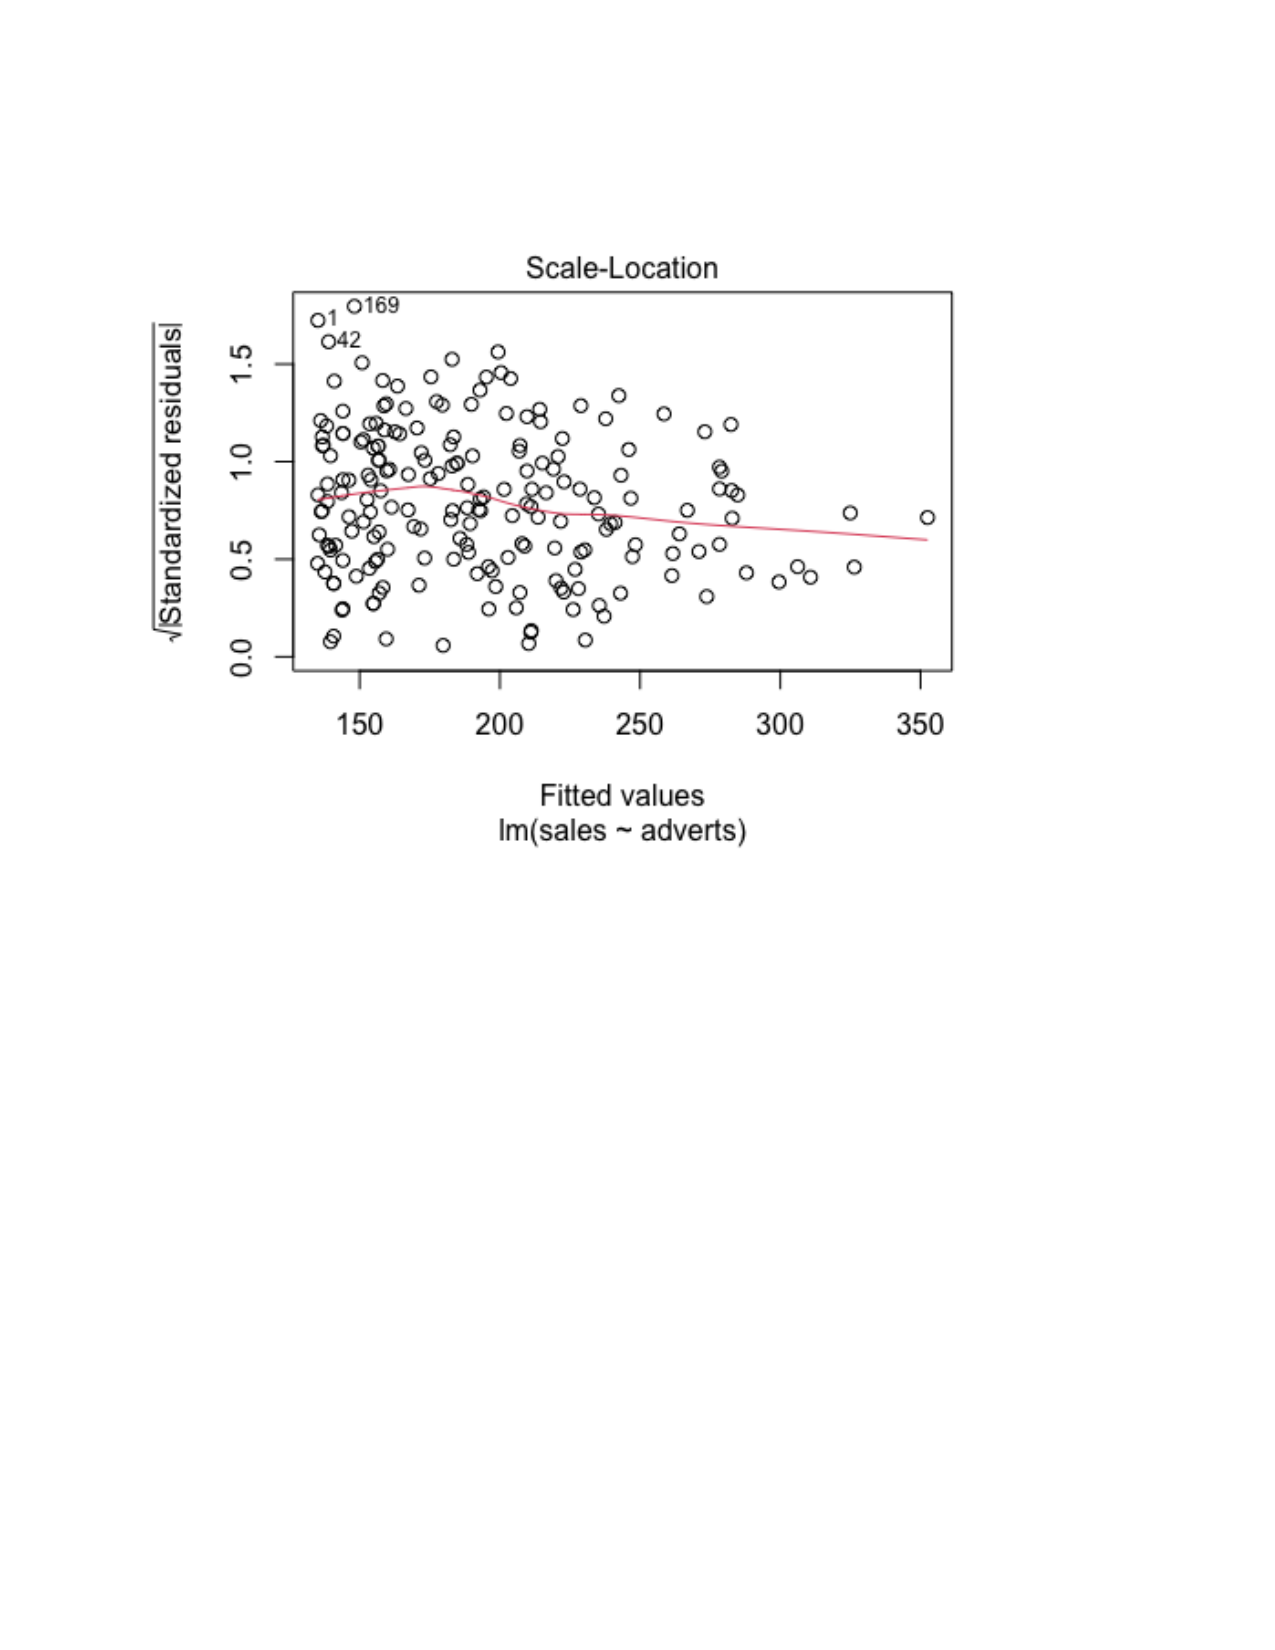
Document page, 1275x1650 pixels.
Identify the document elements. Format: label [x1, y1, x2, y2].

picture [150, 150, 1025, 850]
